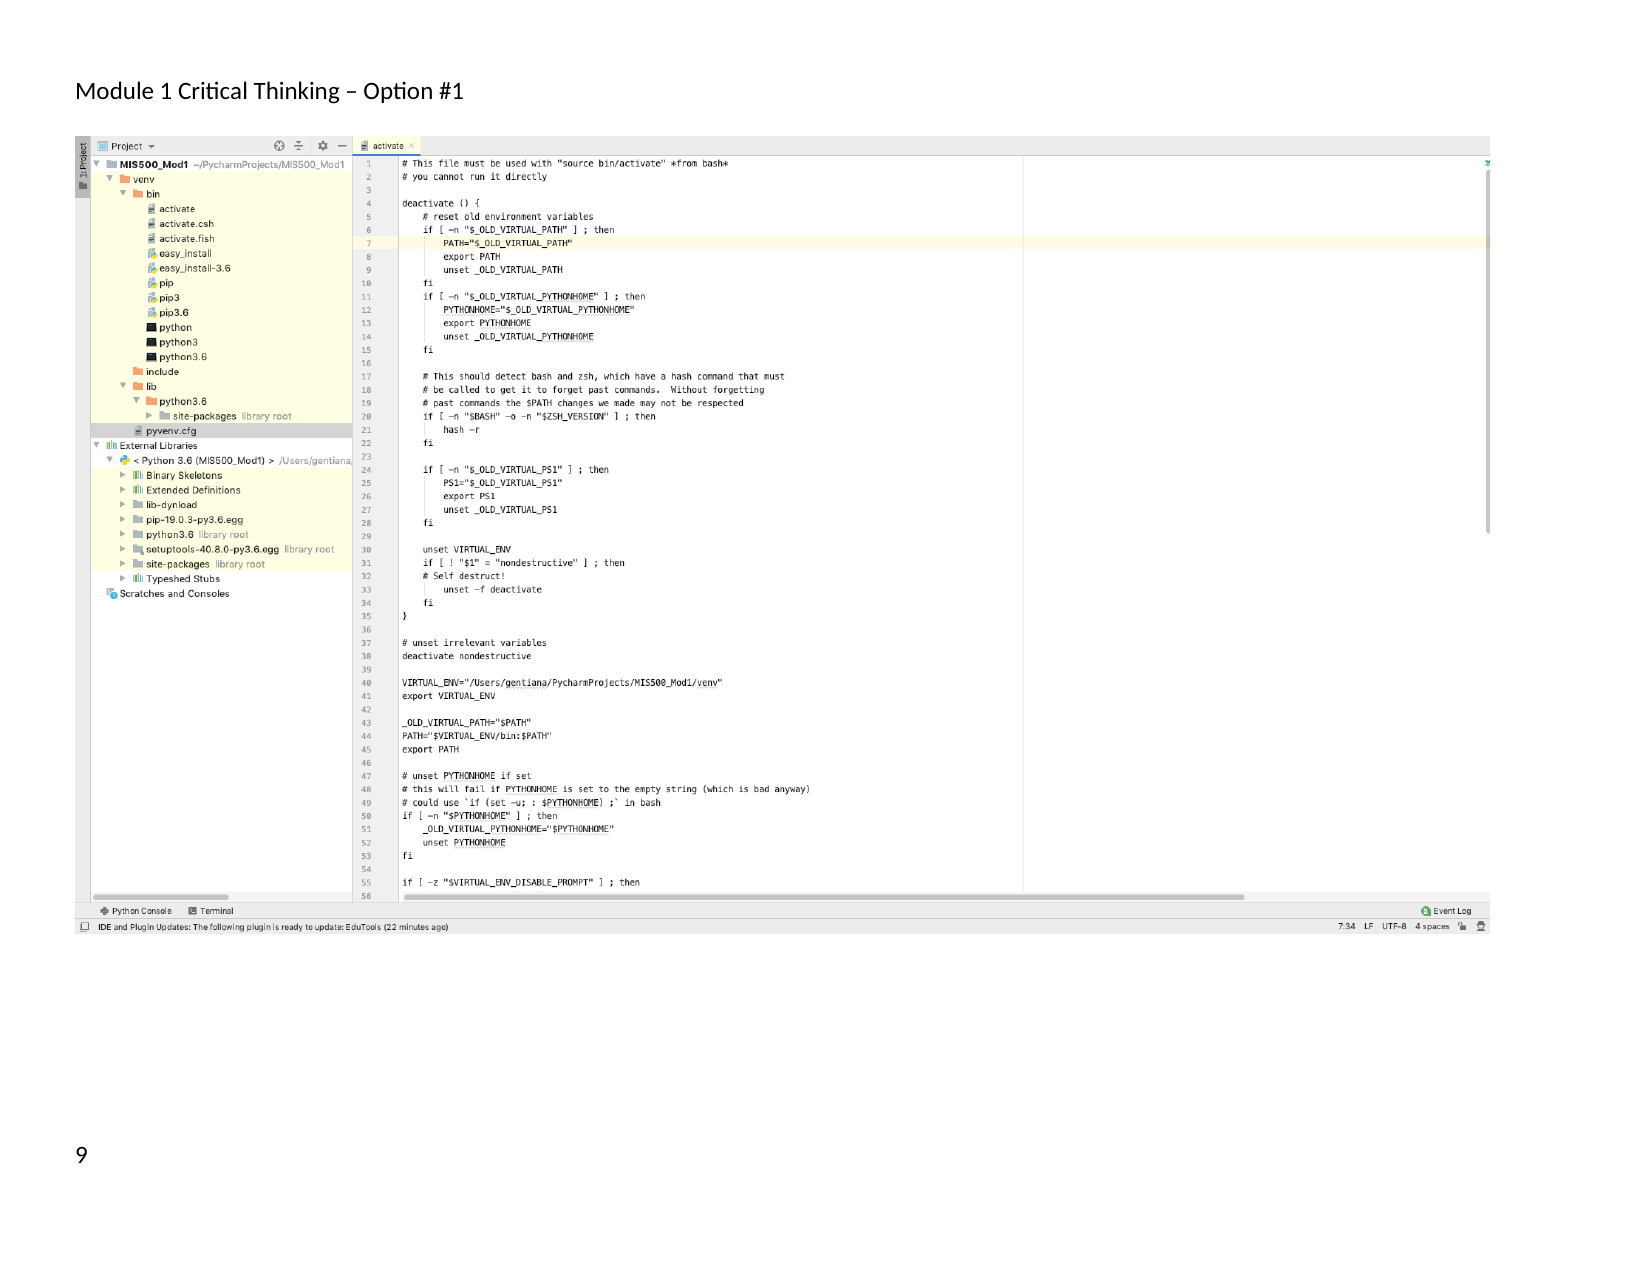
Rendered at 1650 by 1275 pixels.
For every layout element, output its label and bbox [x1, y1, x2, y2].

picture [75, 136, 1491, 934]
